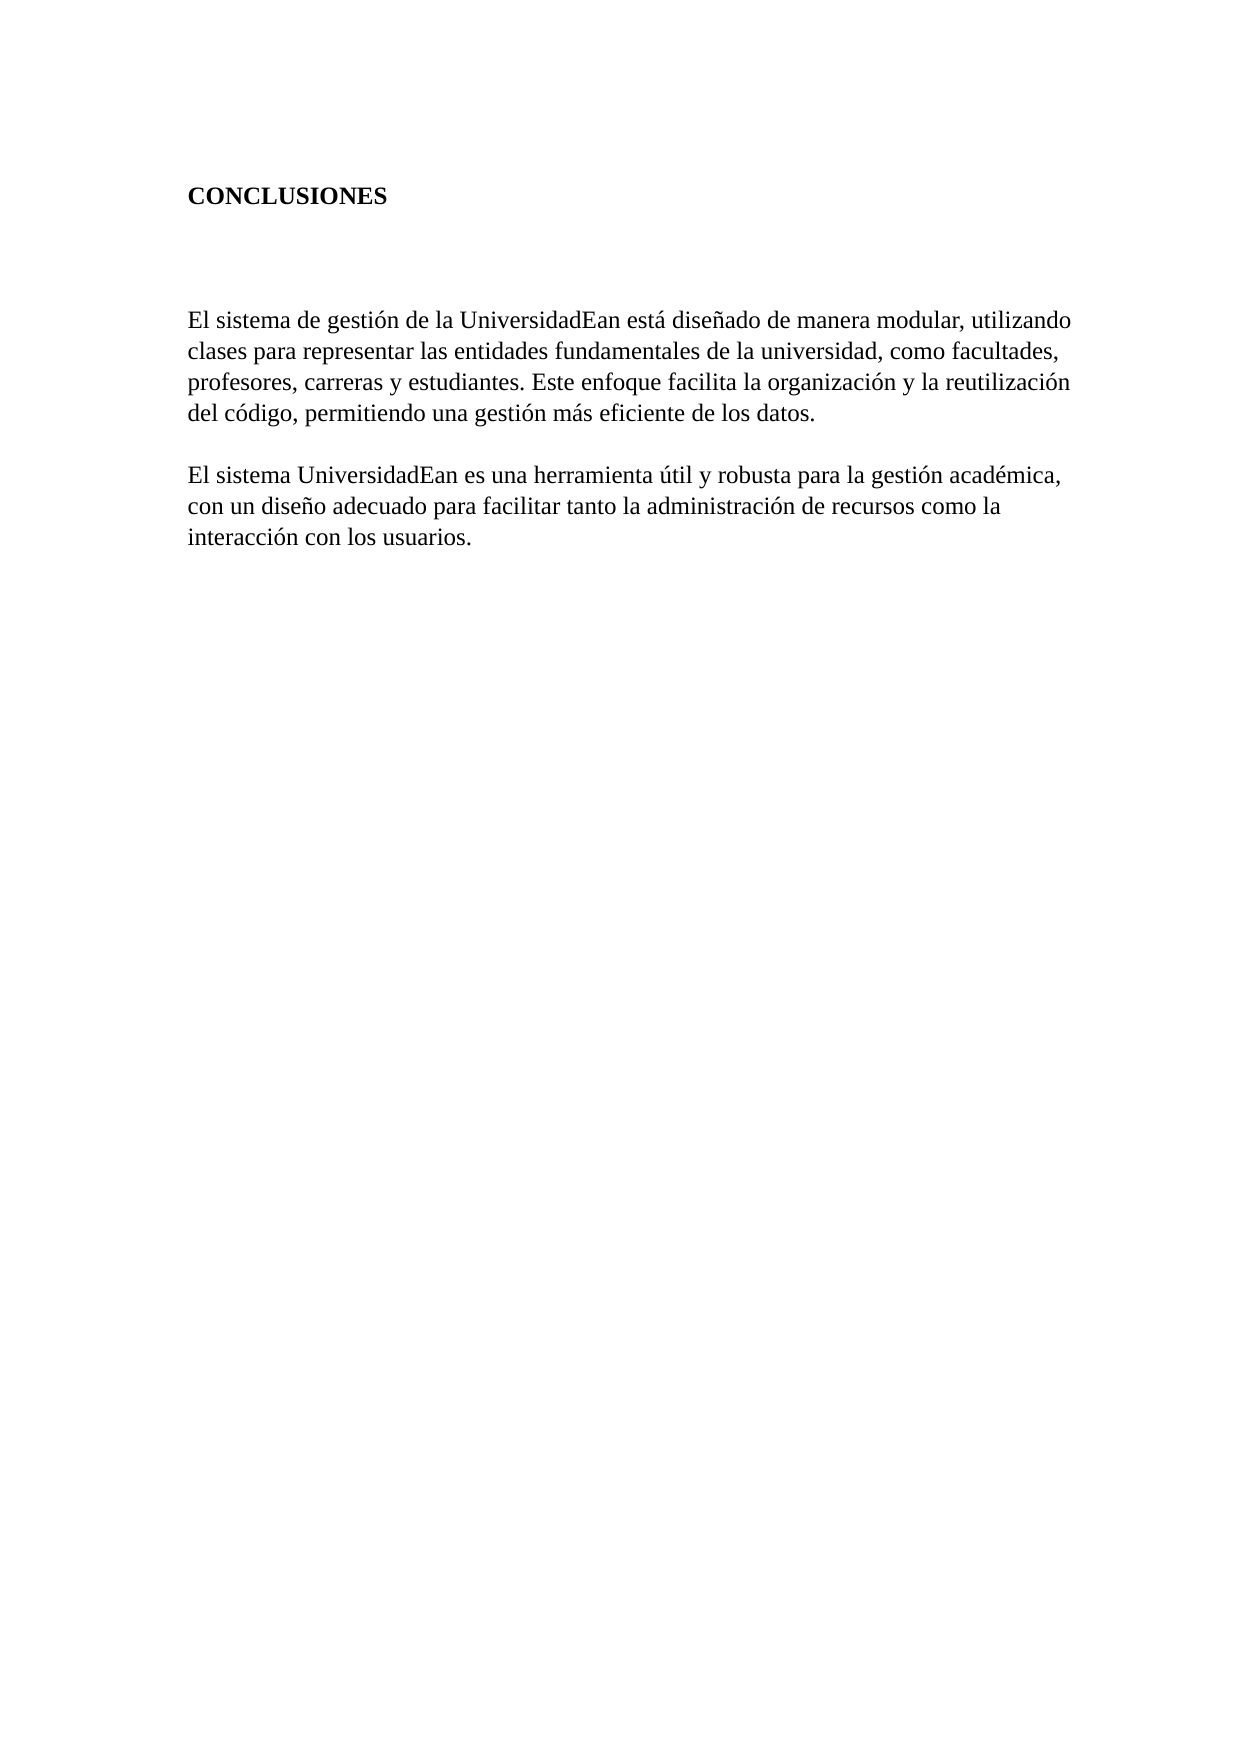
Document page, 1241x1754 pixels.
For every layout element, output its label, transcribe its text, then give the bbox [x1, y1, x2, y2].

list CONCLUSIONES [187, 181, 1090, 210]
list El sistema de gestión de la UniversidadEan está diseñado de manera modular, utilizando clases para representar las entidades fundamentales de la universidad, como facultades, profesores, carreras y estudiantes. Este enfoque facilita la organización y la reutilización del código, permitiendo una gestión más eficiente de los datos. [187, 305, 1090, 427]
list El sistema UniversidadEan es una herramienta útil y robusta para la gestión académica, con un diseño adecuado para facilitar tanto la administración de recursos como la interacción con los usuarios. [187, 460, 1090, 585]
